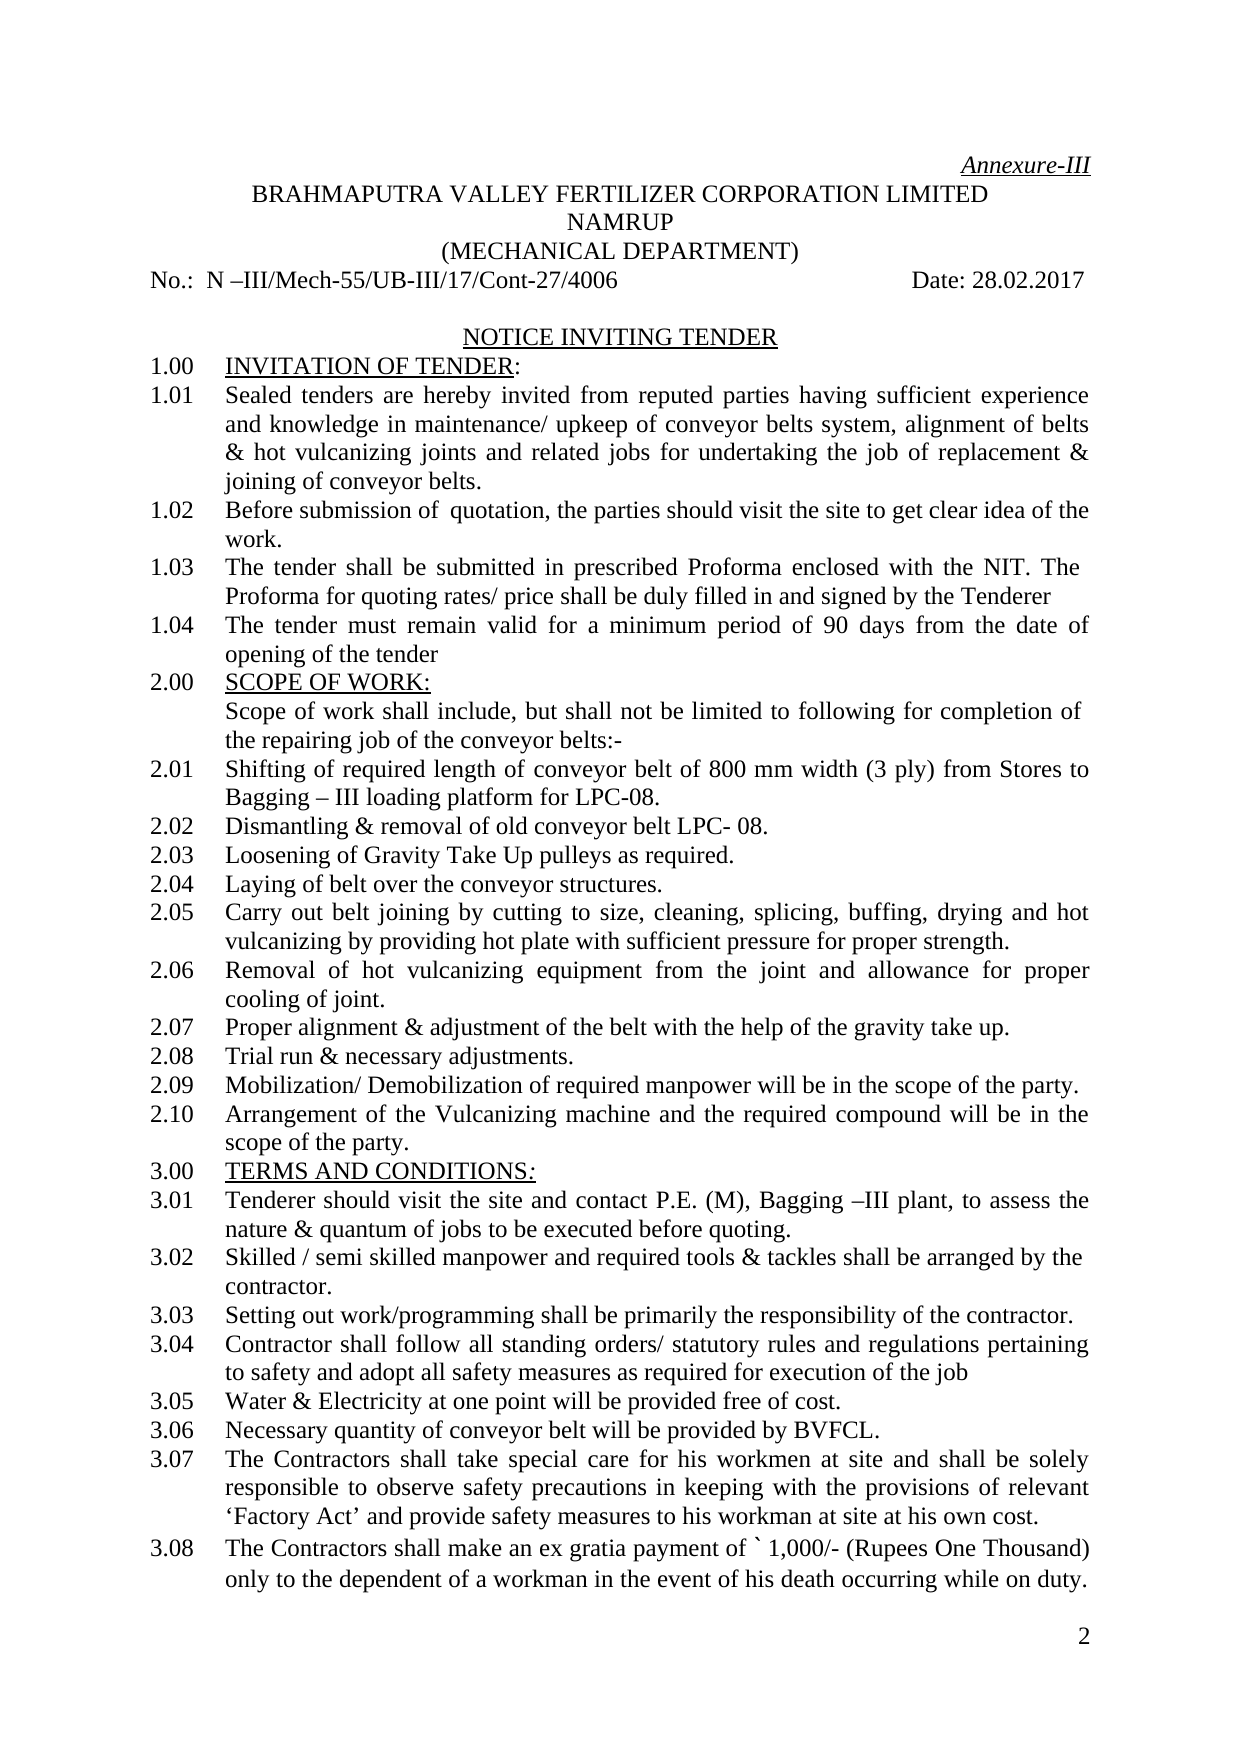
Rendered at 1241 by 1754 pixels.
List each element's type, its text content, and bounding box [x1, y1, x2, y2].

text 1.00 INVITATION OF TENDER: [150, 351, 1090, 380]
text Annexure-III [150, 150, 1090, 179]
text 3.04 Contractor shall follow all standing orders/ statutory rules and regulations pertaining to safety and adopt all safety measures as required for execution of the job [150, 1329, 1090, 1386]
text 3.06 Necessary quantity of conveyor belt will be provided by BVFCL. [150, 1415, 1090, 1444]
text 2.00 SCOPE OF WORK: [150, 667, 1090, 696]
text 2.06 Removal of hot vulcanizing equipment from the joint and allowance for proper cooling of joint. [150, 955, 1090, 1012]
text 1.04 The tender must remain valid for a minimum period of 90 days from the date of opening of the tender [150, 610, 1090, 667]
text 1.02 Before submission of quotation, the parties should visit the site to get clear idea of the work. [150, 495, 1090, 552]
text 3.05 Water & Electricity at one point will be provided free of cost. [150, 1386, 1090, 1415]
text 3.07 The Contractors shall take special care for his workmen at site and shall be solely responsible to observe safety precautions in keeping with the provisions of relevant ‘Factory Act’ and provide safety measures to his workman at site at his own cost. [150, 1444, 1090, 1530]
text 3.03 Setting out work/programming shall be primarily the responsibility of the contractor. [150, 1300, 1090, 1329]
text 3.01 Tenderer should visit the site and contact P.E. (M), Bagging –III plant, to assess the nature & quantum of jobs to be executed before quoting. [150, 1185, 1090, 1242]
text 1.01 Sealed tenders are hereby invited from reputed parties having sufficient experience and knowledge in maintenance/ upkeep of conveyor belts system, alignment of belts & hot vulcanizing joints and related jobs for undertaking the job of replacement & joining of conveyor belts. [150, 380, 1090, 495]
text (MECHANICAL DEPARTMENT) [150, 236, 1090, 265]
text No.: N –III/Mech-55/UB-III/17/Cont-27/4006 Date: 28.02.2017 [150, 265, 1090, 294]
text 2.03 Loosening of Gravity Take Up pulleys as required. [150, 840, 1090, 869]
text 2.07 Proper alignment & adjustment of the belt with the help of the gravity take up. [150, 1012, 1090, 1041]
text NOTICE INVITING TENDER [150, 322, 1090, 351]
text 1.03 The tender shall be submitted in prescribed Proforma enclosed with the NIT. The Proforma for quoting rates/ price shall be duly filled in and signed by the Tenderer [150, 552, 1090, 610]
text 2.01 Shifting of required length of conveyor belt of 800 mm width (3 ply) from Stores to Bagging – III loading platform for LPC-08. [150, 754, 1090, 811]
text 2.02 Dismantling & removal of old conveyor belt LPC- 08. [150, 811, 1090, 840]
text 2.05 Carry out belt joining by cutting to size, cleaning, splicing, buffing, drying and hot vulcanizing by providing hot plate with sufficient pressure for proper strength. [150, 897, 1090, 955]
text NAMRUP [150, 207, 1090, 236]
text 2.04 Laying of belt over the conveyor structures. [150, 869, 1090, 897]
text 2.10 Arrangement of the Vulcanizing machine and the required compound will be in the scope of the party. [150, 1099, 1090, 1156]
text 2.08 Trial run & necessary adjustments. [150, 1041, 1090, 1070]
text 3.02 Skilled / semi skilled manpower and required tools & tackles shall be arranged by the contractor. [150, 1242, 1090, 1300]
text BRAHMAPUTRA VALLEY FERTILIZER CORPORATION LIMITED [150, 179, 1090, 207]
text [150, 1530, 1090, 1593]
text 3.00 TERMS AND CONDITIONS: [150, 1156, 1090, 1185]
text 2.09 Mobilization/ Demobilization of required manpower will be in the scope of the party. [150, 1070, 1090, 1099]
text Scope of work shall include, but shall not be limited to following for completion of the repairing job of the conveyor belts:- [150, 696, 1090, 754]
